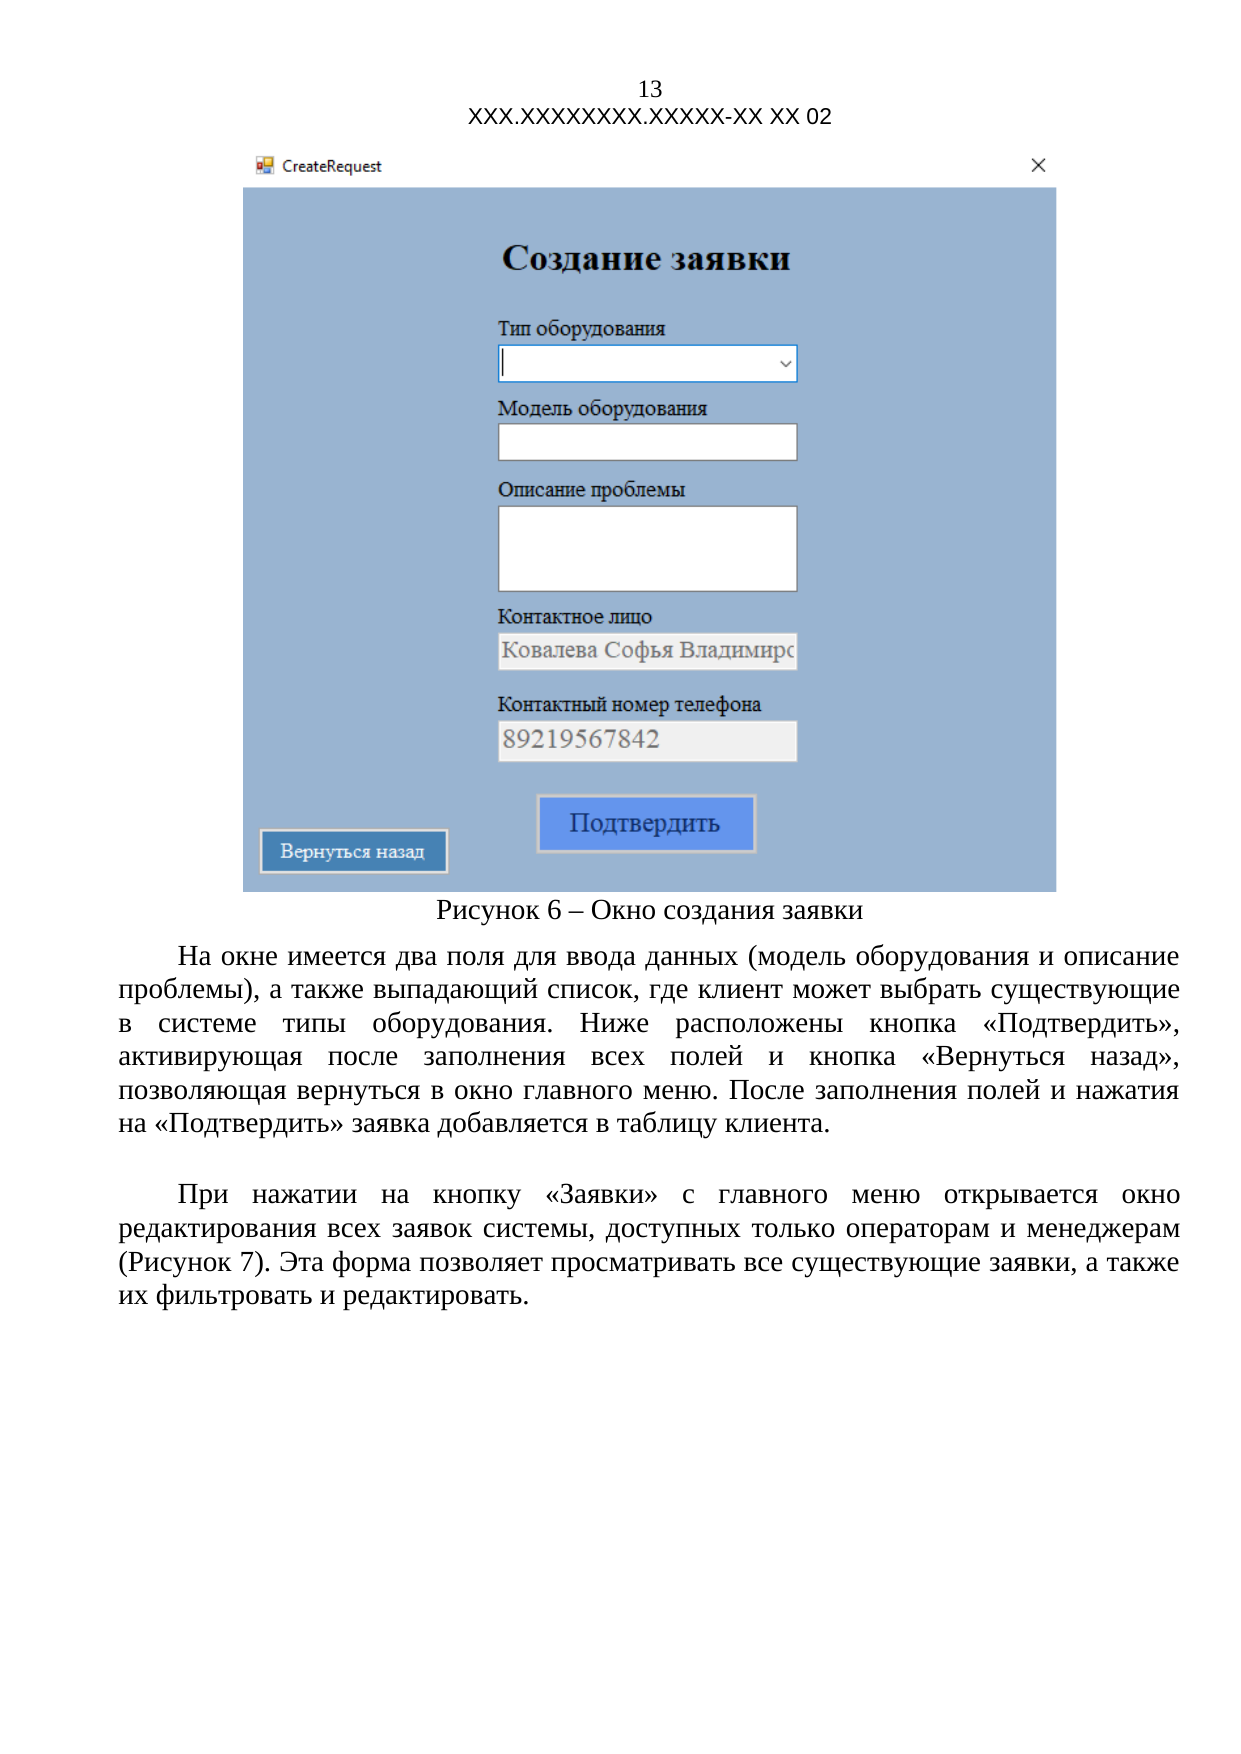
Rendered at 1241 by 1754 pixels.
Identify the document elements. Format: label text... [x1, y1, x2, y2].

list На окне имеется два поля для ввода данных (модель оборудования и описание проблемы), а также выпадающий список, где клиент может выбрать существующие в системе типы оборудования. Ниже расположены кнопка «Подтвердить», активирующая после заполнения всех полей и кнопка «Вернуться назад», позволяющая вернуться в окно главного меню. После заполнения полей и нажатия на «Подтвердить» заявка добавляется в таблицу клиента. [118, 938, 1181, 1139]
text При нажатии на кнопку «Заявки» с главного меню открывается окно редактирования всех заявок системы, доступных только операторам и менеджерам (Рисунок 7). Эта форма позволяет просматривать все существующие заявки, а также их фильтровать и редактировать. [118, 1177, 1181, 1311]
picture [243, 147, 1057, 892]
text Рисунок 6 – Окно создания заявки [118, 892, 1181, 925]
